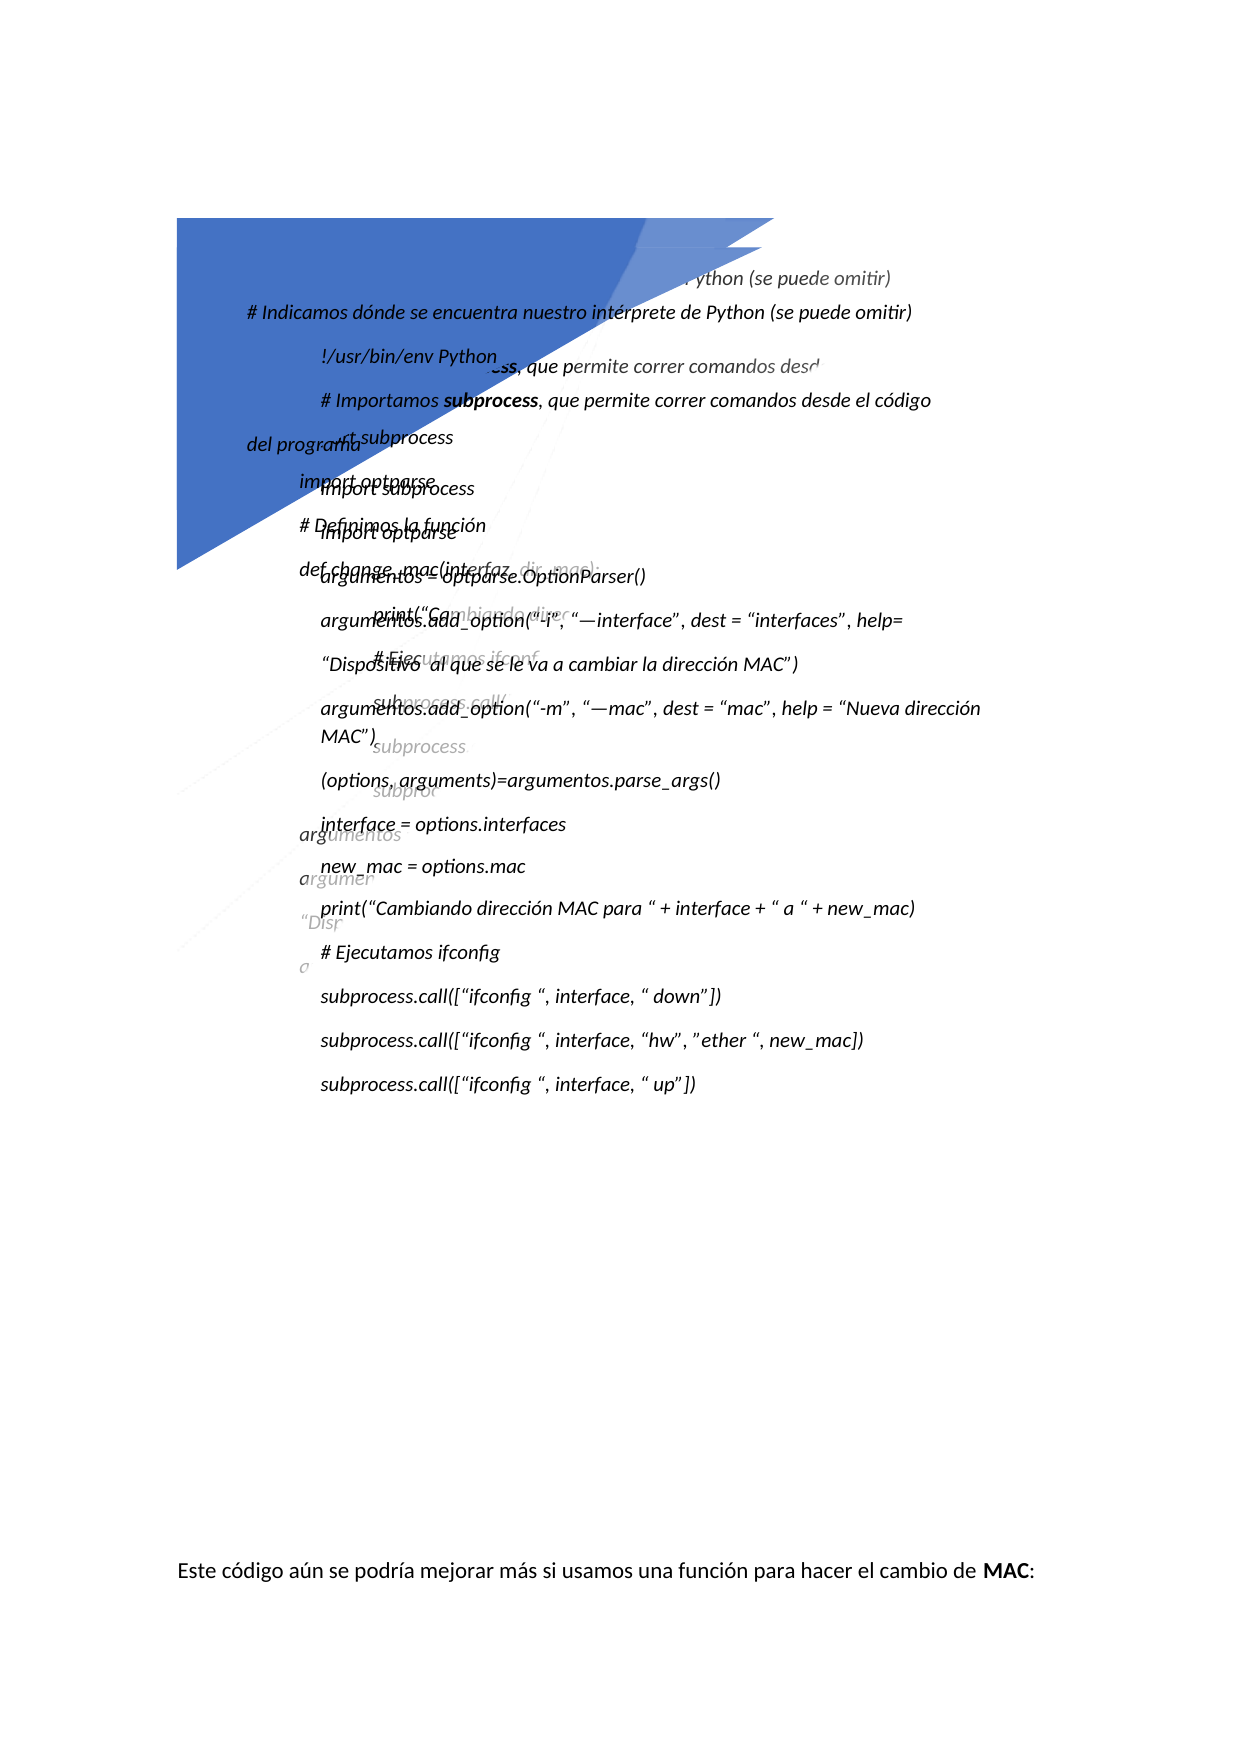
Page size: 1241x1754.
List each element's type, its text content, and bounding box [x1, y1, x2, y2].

text Este código aún se podría mejorar más si usamos una función para hacer el cambio de MAC: [177, 1556, 1063, 1584]
picture [176, 218, 1013, 1426]
